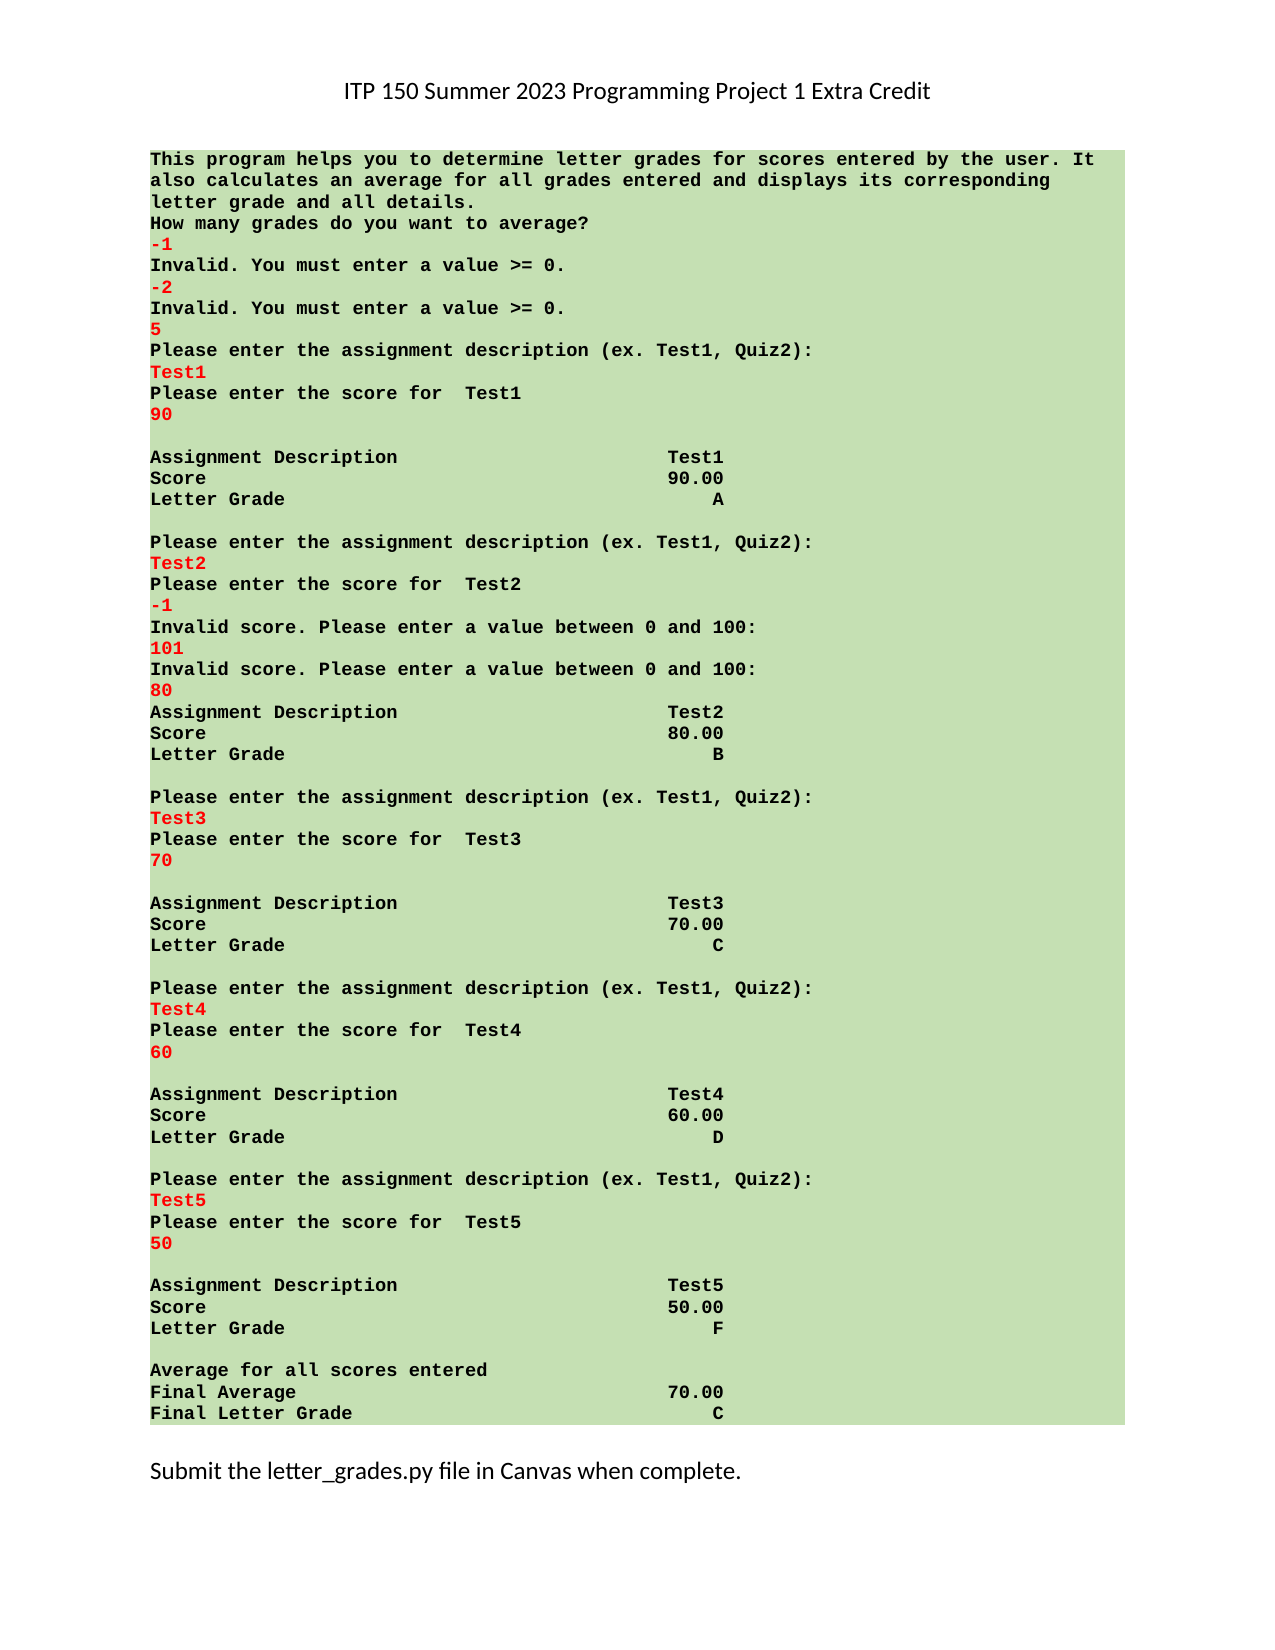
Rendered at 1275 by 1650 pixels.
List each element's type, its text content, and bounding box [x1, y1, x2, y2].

text -2 [150, 277, 1125, 299]
text Test1 [150, 362, 1125, 384]
text 50 [150, 1234, 1125, 1255]
text Please enter the assignment description (ex. Test1, Quiz2): [150, 1170, 1125, 1191]
text Invalid. You must enter a value >= 0. [150, 256, 1125, 277]
text Final Letter Grade C [150, 1404, 1125, 1425]
text Score 80.00 [150, 724, 1125, 745]
text 5 [150, 320, 1125, 341]
text Please enter the score for Test4 [150, 1021, 1125, 1042]
text Please enter the assignment description (ex. Test1, Quiz2): [150, 341, 1125, 362]
text How many grades do you want to average? [150, 214, 1125, 235]
text Please enter the assignment description (ex. Test1, Quiz2): [150, 532, 1125, 554]
text Assignment Description Test1 [150, 447, 1125, 469]
text -1 [150, 596, 1125, 617]
text Score 70.00 [150, 915, 1125, 936]
text Assignment Description Test4 [150, 1085, 1125, 1106]
text Letter Grade B [150, 745, 1125, 766]
text Invalid score. Please enter a value between 0 and 100: [150, 617, 1125, 639]
text Score 60.00 [150, 1106, 1125, 1127]
text Average for all scores entered [150, 1361, 1125, 1382]
text Please enter the assignment description (ex. Test1, Quiz2): [150, 979, 1125, 1000]
text Test2 [150, 554, 1125, 575]
text Assignment Description Test2 [150, 702, 1125, 724]
text 60 [150, 1042, 1125, 1064]
text Test4 [150, 1000, 1125, 1021]
text Final Average 70.00 [150, 1382, 1125, 1404]
text Test5 [150, 1191, 1125, 1212]
text Please enter the score for Test2 [150, 575, 1125, 596]
text Score 50.00 [150, 1297, 1125, 1319]
text Invalid score. Please enter a value between 0 and 100: [150, 660, 1125, 681]
text Assignment Description Test5 [150, 1276, 1125, 1297]
text 80 [150, 681, 1125, 702]
text This program helps you to determine letter grades for scores entered by the user. It also calculates an average for all grades entered and displays its corresponding letter grade and all details. [150, 150, 1125, 214]
text Submit the letter_grades.py file in Canvas when complete. [150, 1456, 1125, 1486]
text Please enter the score for Test1 [150, 384, 1125, 405]
text Score 90.00 [150, 469, 1125, 490]
text Letter Grade A [150, 490, 1125, 511]
text -1 [150, 235, 1125, 256]
text Please enter the score for Test5 [150, 1212, 1125, 1234]
text Test3 [150, 809, 1125, 830]
text Please enter the score for Test3 [150, 830, 1125, 851]
text 101 [150, 639, 1125, 660]
text Invalid. You must enter a value >= 0. [150, 299, 1125, 320]
text Please enter the assignment description (ex. Test1, Quiz2): [150, 787, 1125, 809]
text Letter Grade F [150, 1319, 1125, 1340]
text 70 [150, 851, 1125, 872]
text Letter Grade C [150, 936, 1125, 957]
text Letter Grade D [150, 1127, 1125, 1149]
text 90 [150, 405, 1125, 426]
text Assignment Description Test3 [150, 894, 1125, 915]
